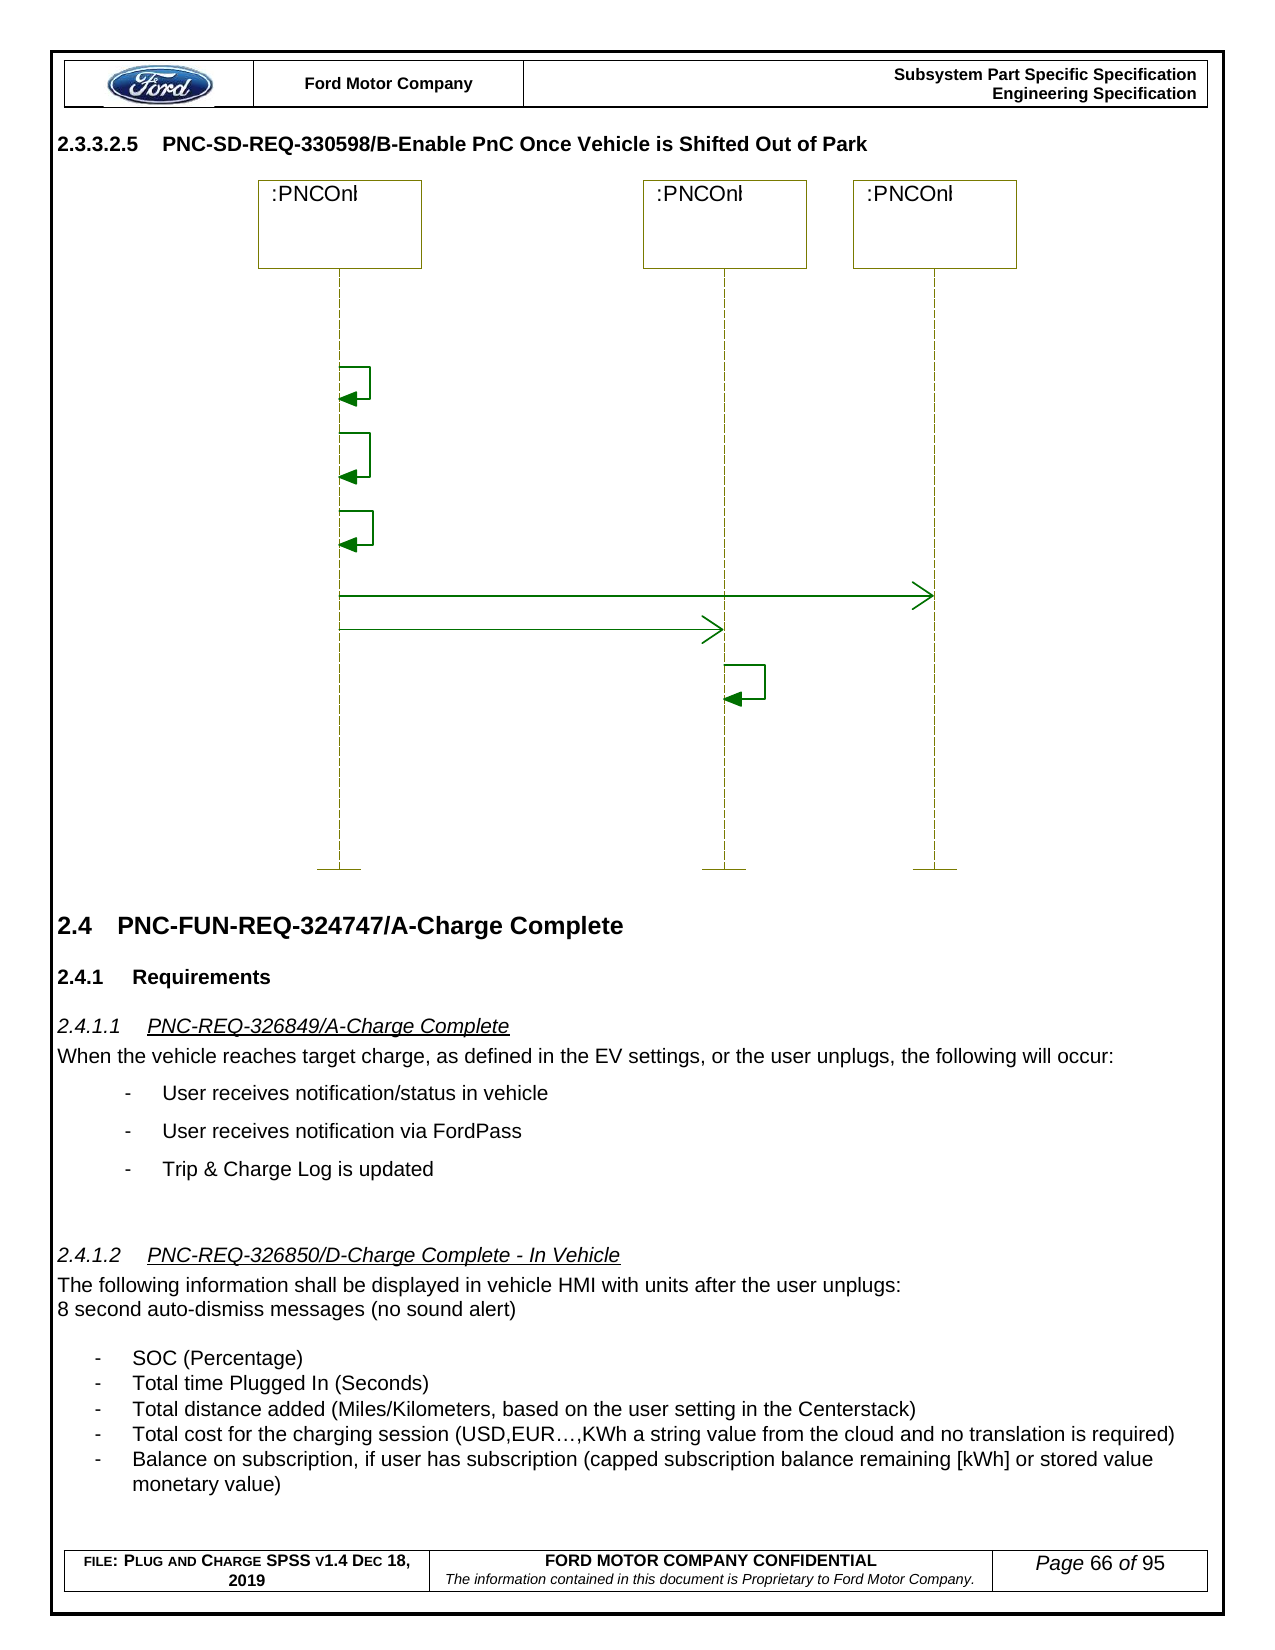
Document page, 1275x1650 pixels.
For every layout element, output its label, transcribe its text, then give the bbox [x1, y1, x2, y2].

text The following information shall be displayed in vehicle HMI with units after the user unplugs: [57, 1273, 1215, 1297]
list Trip & Charge Log is updated [124, 1156, 1215, 1181]
list User receives notification via FordPass [124, 1118, 1215, 1143]
subtitle PNC-FUN-REQ-324747/A-Charge Complete [57, 911, 1215, 939]
text 8 second auto-dismiss messages (no sound alert) [57, 1297, 1215, 1321]
list Balance on subscription, if user has subscription (capped subscription balance remaining [kWh] or stored value monetary value) [94, 1447, 1215, 1496]
list User receives notification/status in vehicle [124, 1080, 1215, 1106]
subtitle PNC-SD-REQ-330598/B-Enable PnC Once Vehicle is Shifted Out of Park [57, 131, 1215, 155]
list Total cost for the charging session (USD,EUR…,KWh a string value from the cloud and no translation is required) [94, 1421, 1215, 1447]
text When the vehicle reaches target charge, as defined in the EV settings, or the user unplugs, the following will occur: [57, 1044, 1215, 1068]
subtitle Requirements [57, 964, 1215, 988]
subtitle PNC-REQ-326850/D-Charge Complete - In Vehicle [57, 1243, 1215, 1267]
list Total distance added (Miles/Kilometers, based on the user setting in the Centerstack) [94, 1396, 1215, 1421]
list Total time Plugged In (Seconds) [94, 1370, 1215, 1396]
list SOC (Percentage) [94, 1345, 1215, 1370]
subtitle PNC-REQ-326849/A-Charge Complete [57, 1013, 1215, 1037]
picture [103, 61, 215, 107]
